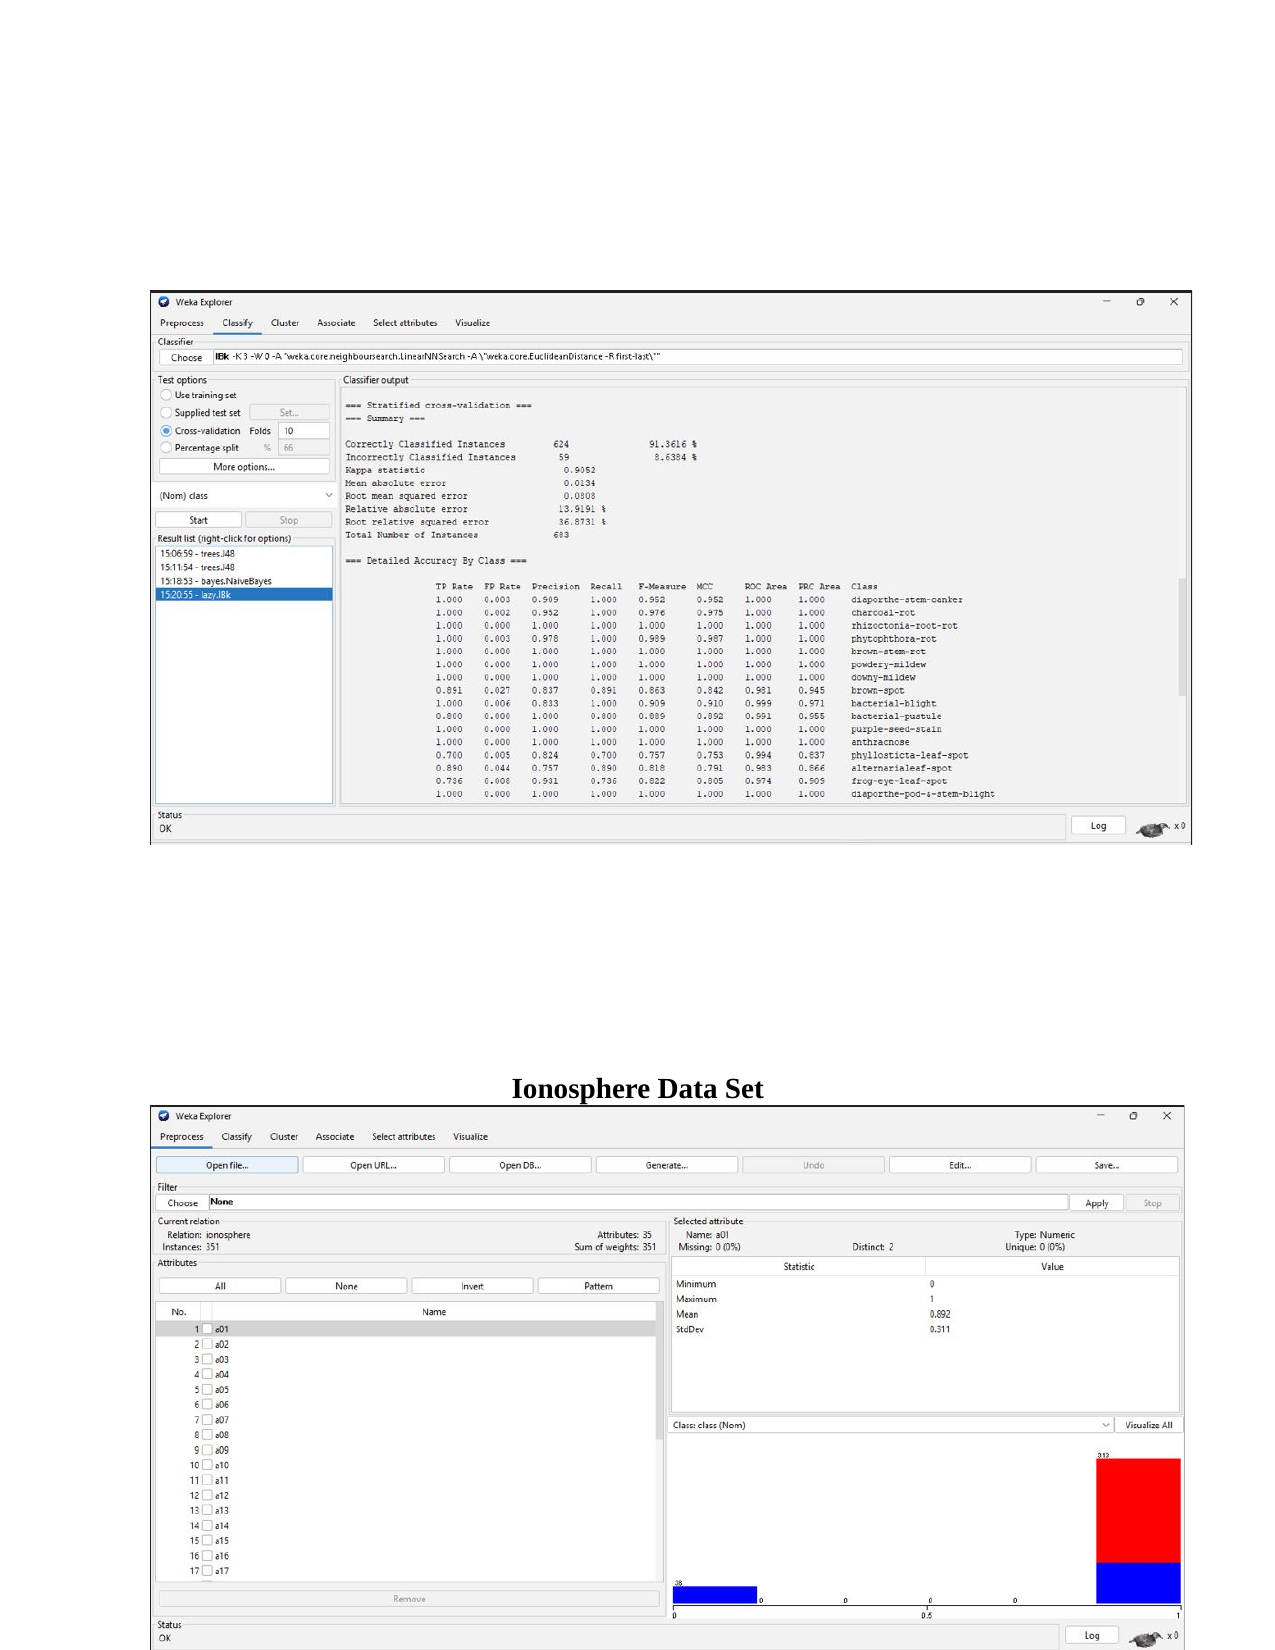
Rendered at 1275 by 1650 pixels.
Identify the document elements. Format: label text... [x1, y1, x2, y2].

picture [150, 1105, 1185, 1650]
text Ionosphere Data Set [150, 1071, 1125, 1104]
picture [150, 290, 1193, 845]
